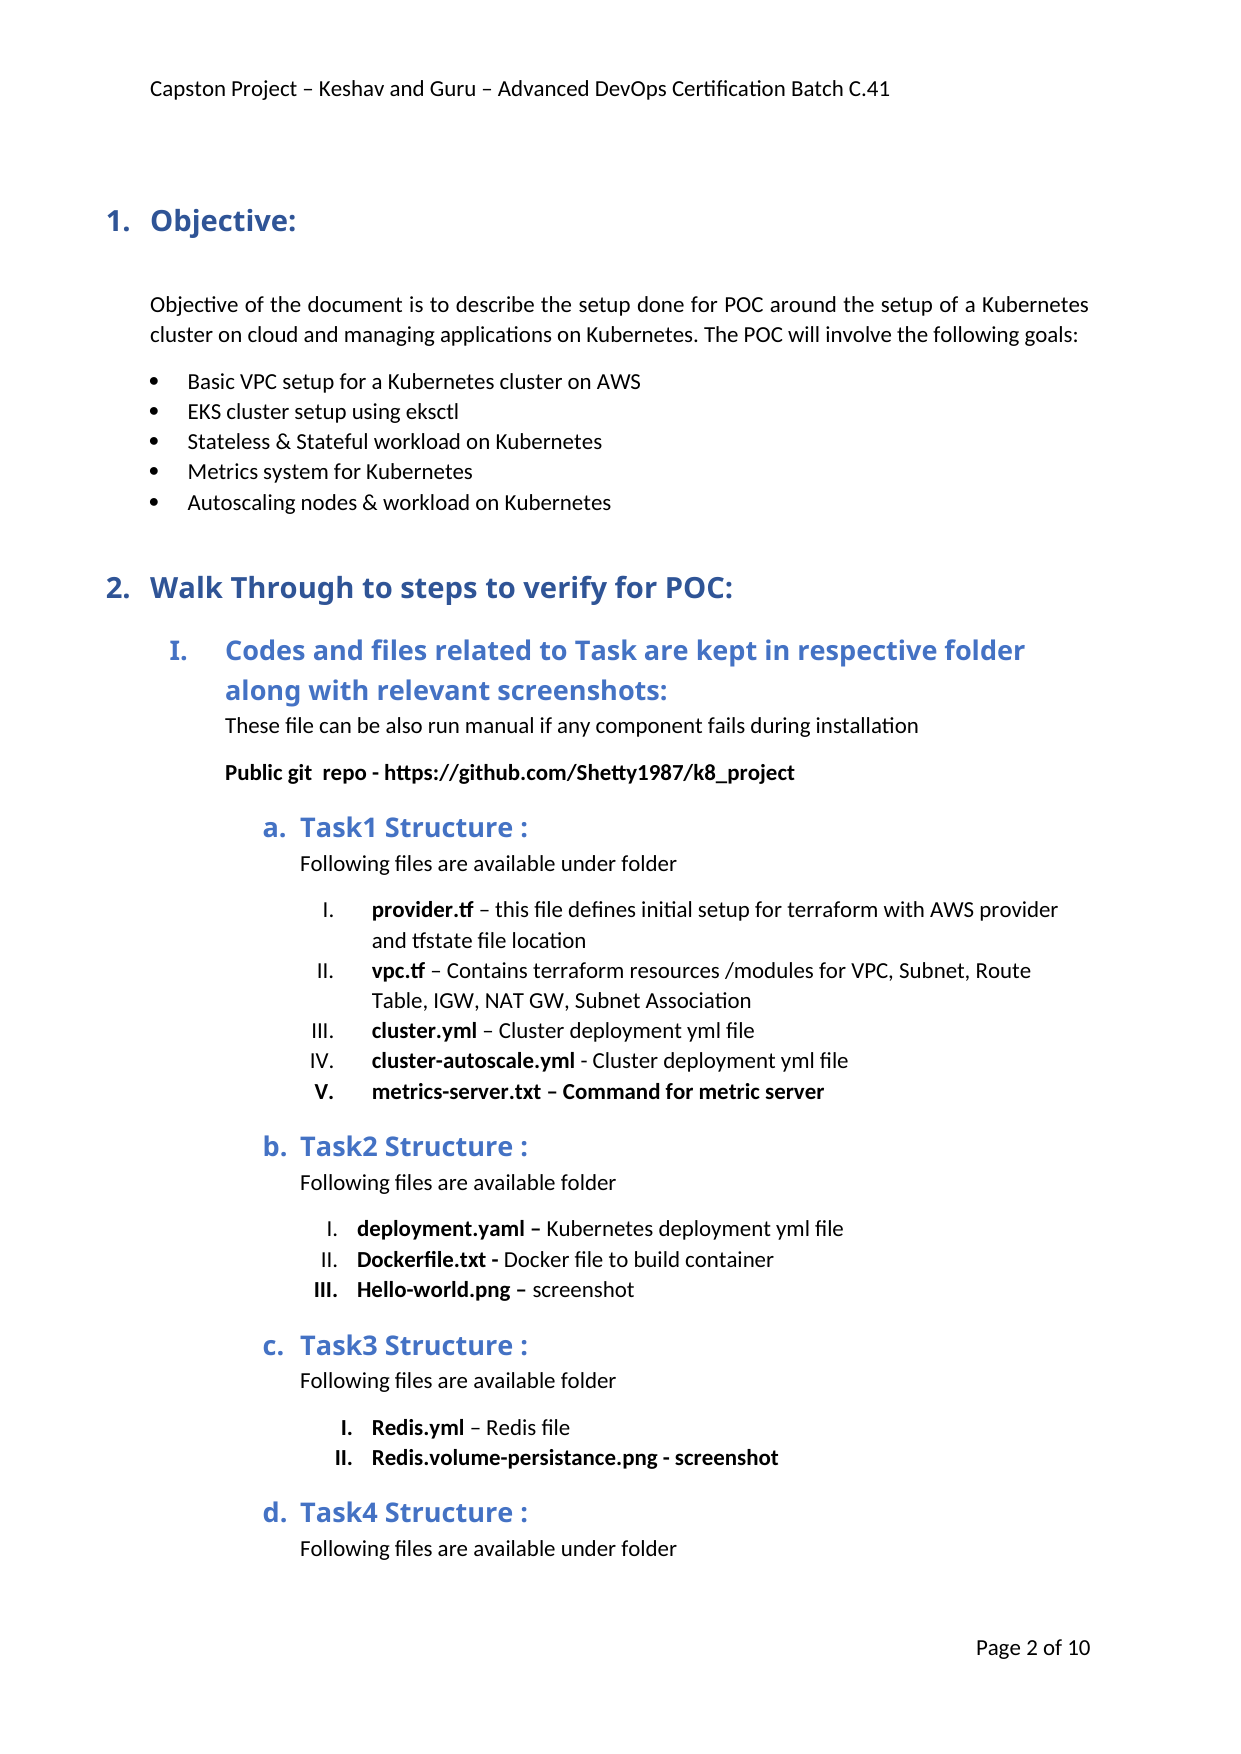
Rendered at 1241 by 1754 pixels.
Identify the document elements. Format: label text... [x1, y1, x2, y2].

text Following files are available folder [300, 1366, 1090, 1394]
text Following files are available under folder [300, 1534, 1090, 1562]
list deployment.yaml – Kubernetes deployment yml file [338, 1214, 1090, 1243]
subtitle Codes and files related to Task are kept in respective folder along with relevant screenshots: [187, 631, 1090, 708]
list Stateless & Stateful workload on Kubernetes [150, 427, 1090, 455]
subtitle Task2 Structure : [262, 1128, 1090, 1165]
list cluster.yml – Cluster deployment yml file [334, 1016, 1090, 1044]
text These file can be also run manual if any component fails during installation [150, 711, 1090, 739]
list Redis.yml – Redis file [353, 1413, 1090, 1441]
list Basic VPC setup for a Kubernetes cluster on AWS [150, 367, 1090, 395]
text Public git repo - https://github.com/Shetty1987/k8_project [150, 758, 1090, 786]
list provider.tf – this file defines initial setup for terraform with AWS provider and tfstate file location [334, 896, 1090, 954]
subtitle Task3 Structure : [262, 1326, 1090, 1363]
list vpc.tf – Contains terraform resources /modules for VPC, Subnet, Route Table, IGW, NAT GW, Subnet Association [334, 956, 1090, 1014]
subtitle Task4 Structure : [262, 1494, 1090, 1531]
text Following files are available folder [300, 1168, 1090, 1196]
list Redis.volume-persistance.png - screenshot [353, 1443, 1090, 1471]
subtitle Walk Through to steps to verify for POC: [106, 568, 1090, 607]
subtitle Task1 Structure : [262, 809, 1090, 846]
list cluster-autoscale.yml - Cluster deployment yml file [334, 1047, 1090, 1075]
list Autoscaling nodes & workload on Kubernetes [150, 488, 1090, 516]
text Following files are available under folder [300, 849, 1090, 877]
list Metrics system for Kubernetes [150, 457, 1090, 485]
list Hello-world.png – screenshot [338, 1275, 1090, 1303]
list metrics-server.txt – Command for metric server [334, 1077, 1090, 1105]
subtitle Objective: [106, 200, 1090, 240]
list Dockerfile.txt - Docker file to build container [338, 1245, 1090, 1273]
text Objective of the document is to describe the setup done for POC around the setup of a Kubernetes cluster on cloud and managing applications on Kubernetes. The POC will involve the following goals: [150, 290, 1090, 348]
list EKS cluster setup using eksctl [150, 397, 1090, 425]
